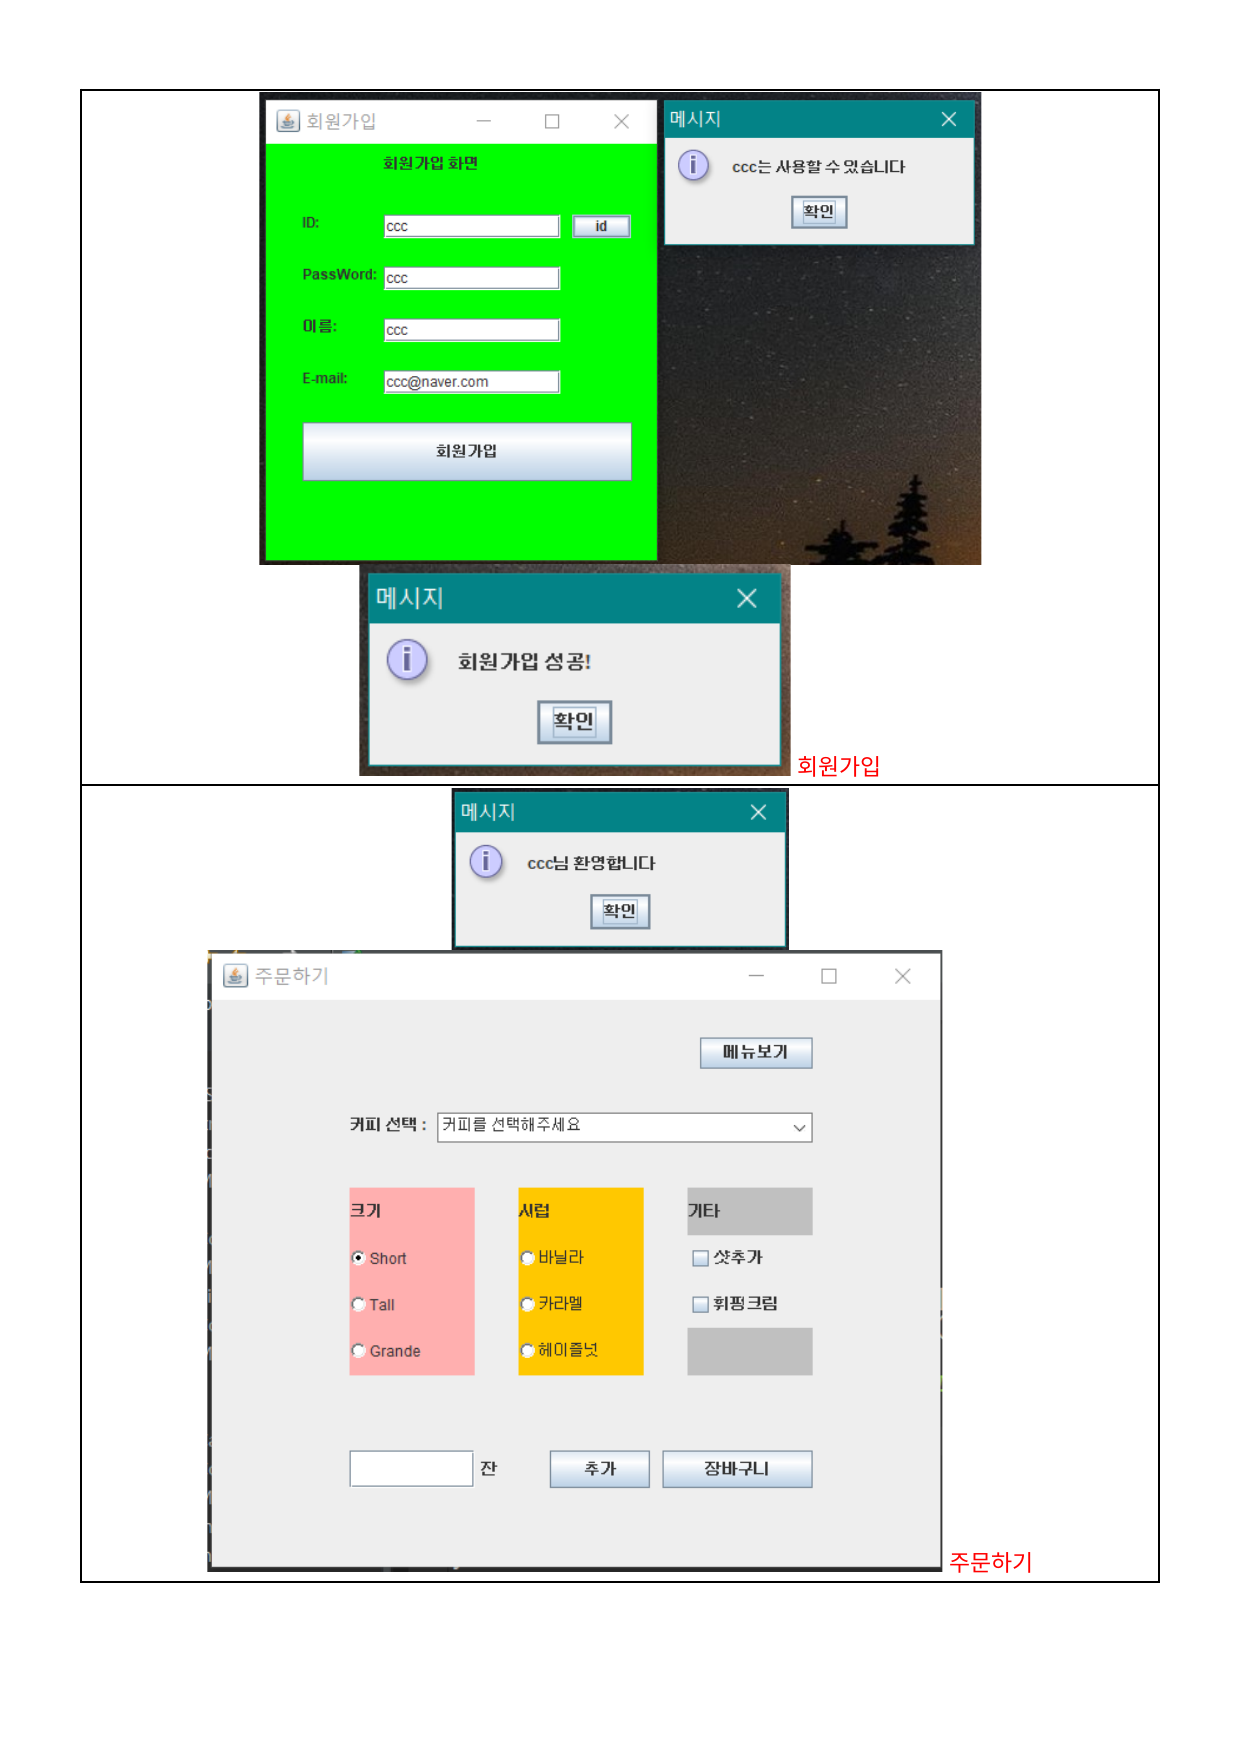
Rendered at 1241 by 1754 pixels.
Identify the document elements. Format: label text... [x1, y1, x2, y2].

table_cell 회원가입 [82, 91, 1158, 784]
picture [207, 788, 943, 1572]
picture [259, 92, 982, 776]
table_cell 주문하기 [82, 786, 1158, 1581]
